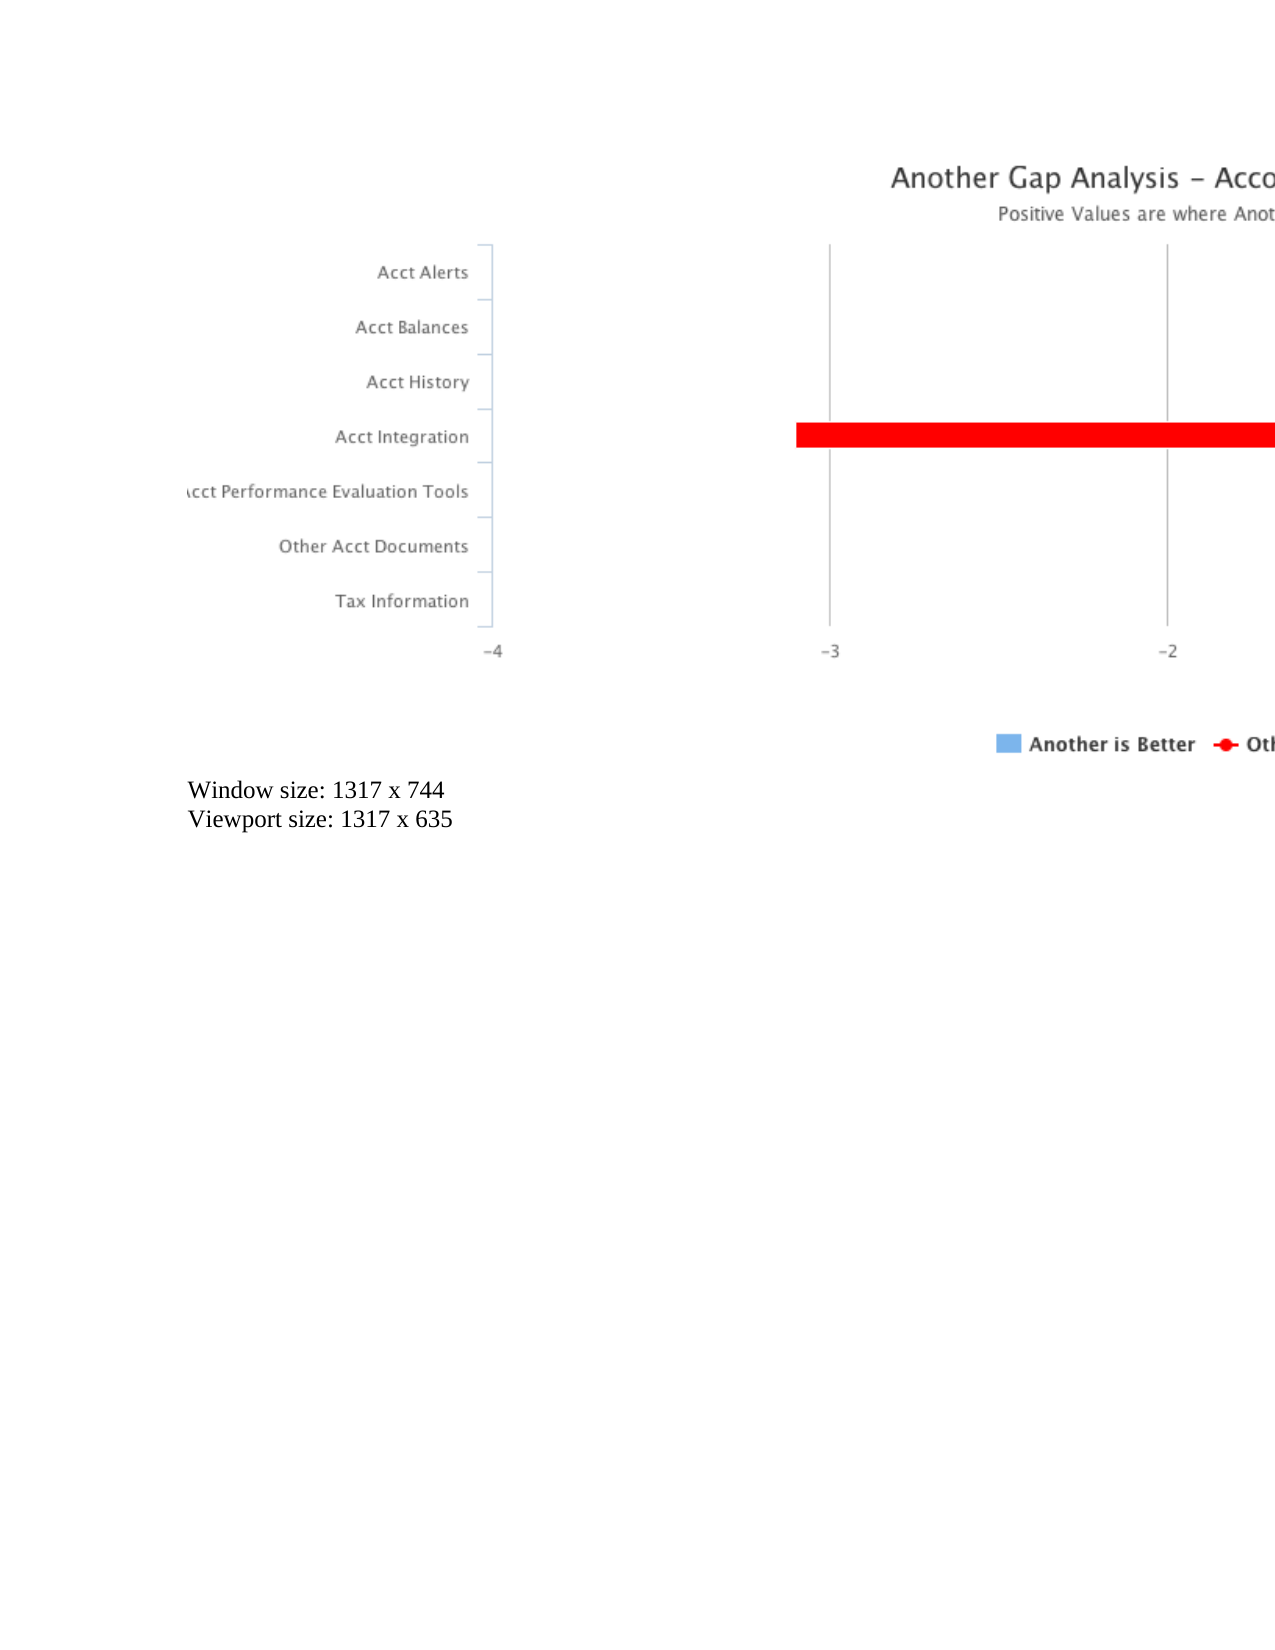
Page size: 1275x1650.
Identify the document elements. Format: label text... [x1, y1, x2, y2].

picture [187, 149, 1275, 775]
text Window size: 1317 x 744 Viewport size: 1317 x 635 [187, 775, 1087, 833]
